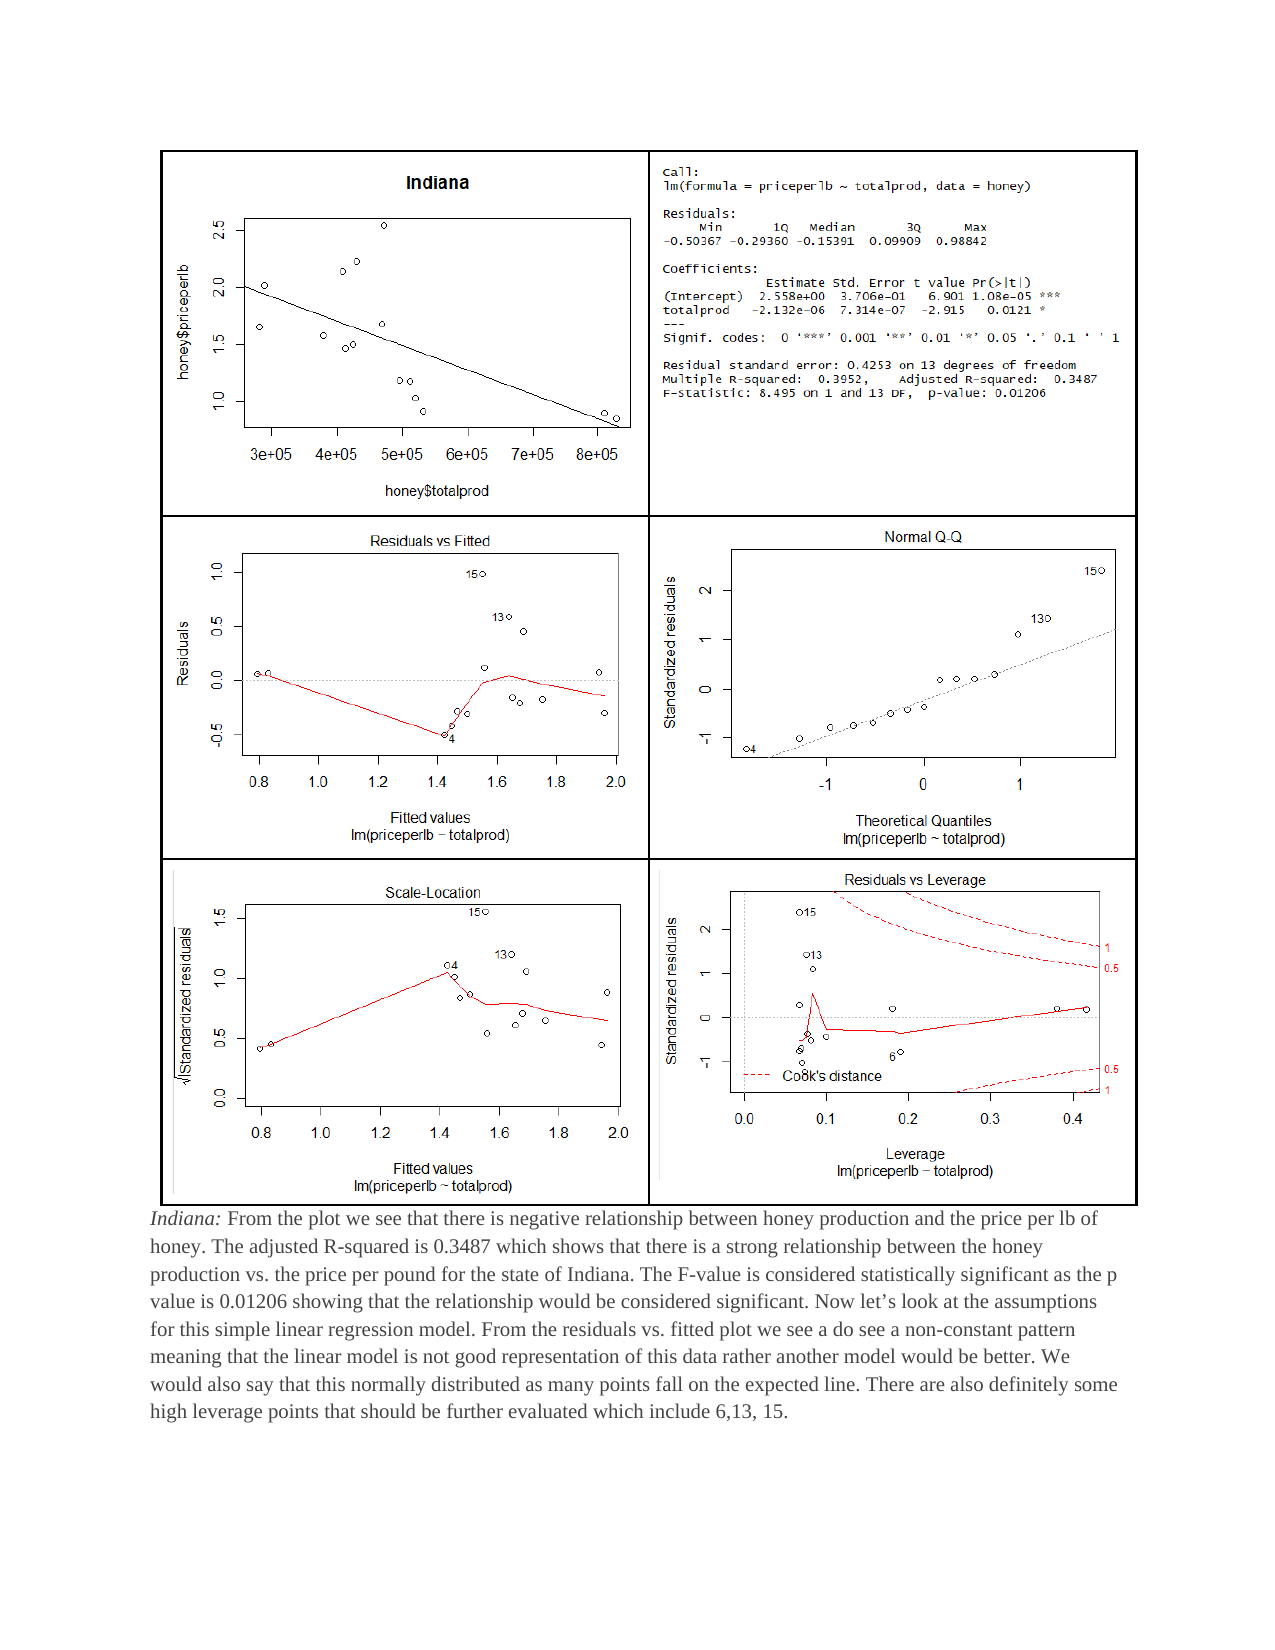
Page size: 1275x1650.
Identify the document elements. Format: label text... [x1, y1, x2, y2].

picture [171, 162, 638, 505]
table_header [650, 152, 1135, 514]
picture [659, 162, 1125, 402]
picture [659, 870, 1125, 1180]
picture [659, 527, 1125, 848]
text Indiana: From the plot we see that there is negative relationship between honey production and the price per lb of honey. The adjusted R-squared is 0.3487 which shows that there is a strong relationship between the honey production vs. the price per pound for the state of Indiana. The F-value is considered statistically significant as the p value is 0.01206 showing that the relationship would be considered significant. Now let’s look at the assumptions for this simple linear regression model. From the residuals vs. fitted plot we see a do see a non-constant pattern meaning that the linear model is not good representation of this data rather another model would be better. We would also say that this normally distributed as many points fall on the expected line. There are also definitely some high leverage points that should be further evaluated which include 6,13, 15. [150, 1206, 1125, 1423]
table_cell [163, 860, 648, 1204]
picture [171, 527, 638, 844]
table_cell [650, 517, 1135, 858]
table_header [163, 152, 648, 514]
table_cell [163, 517, 648, 858]
picture [171, 870, 638, 1194]
table_cell [650, 860, 1135, 1204]
